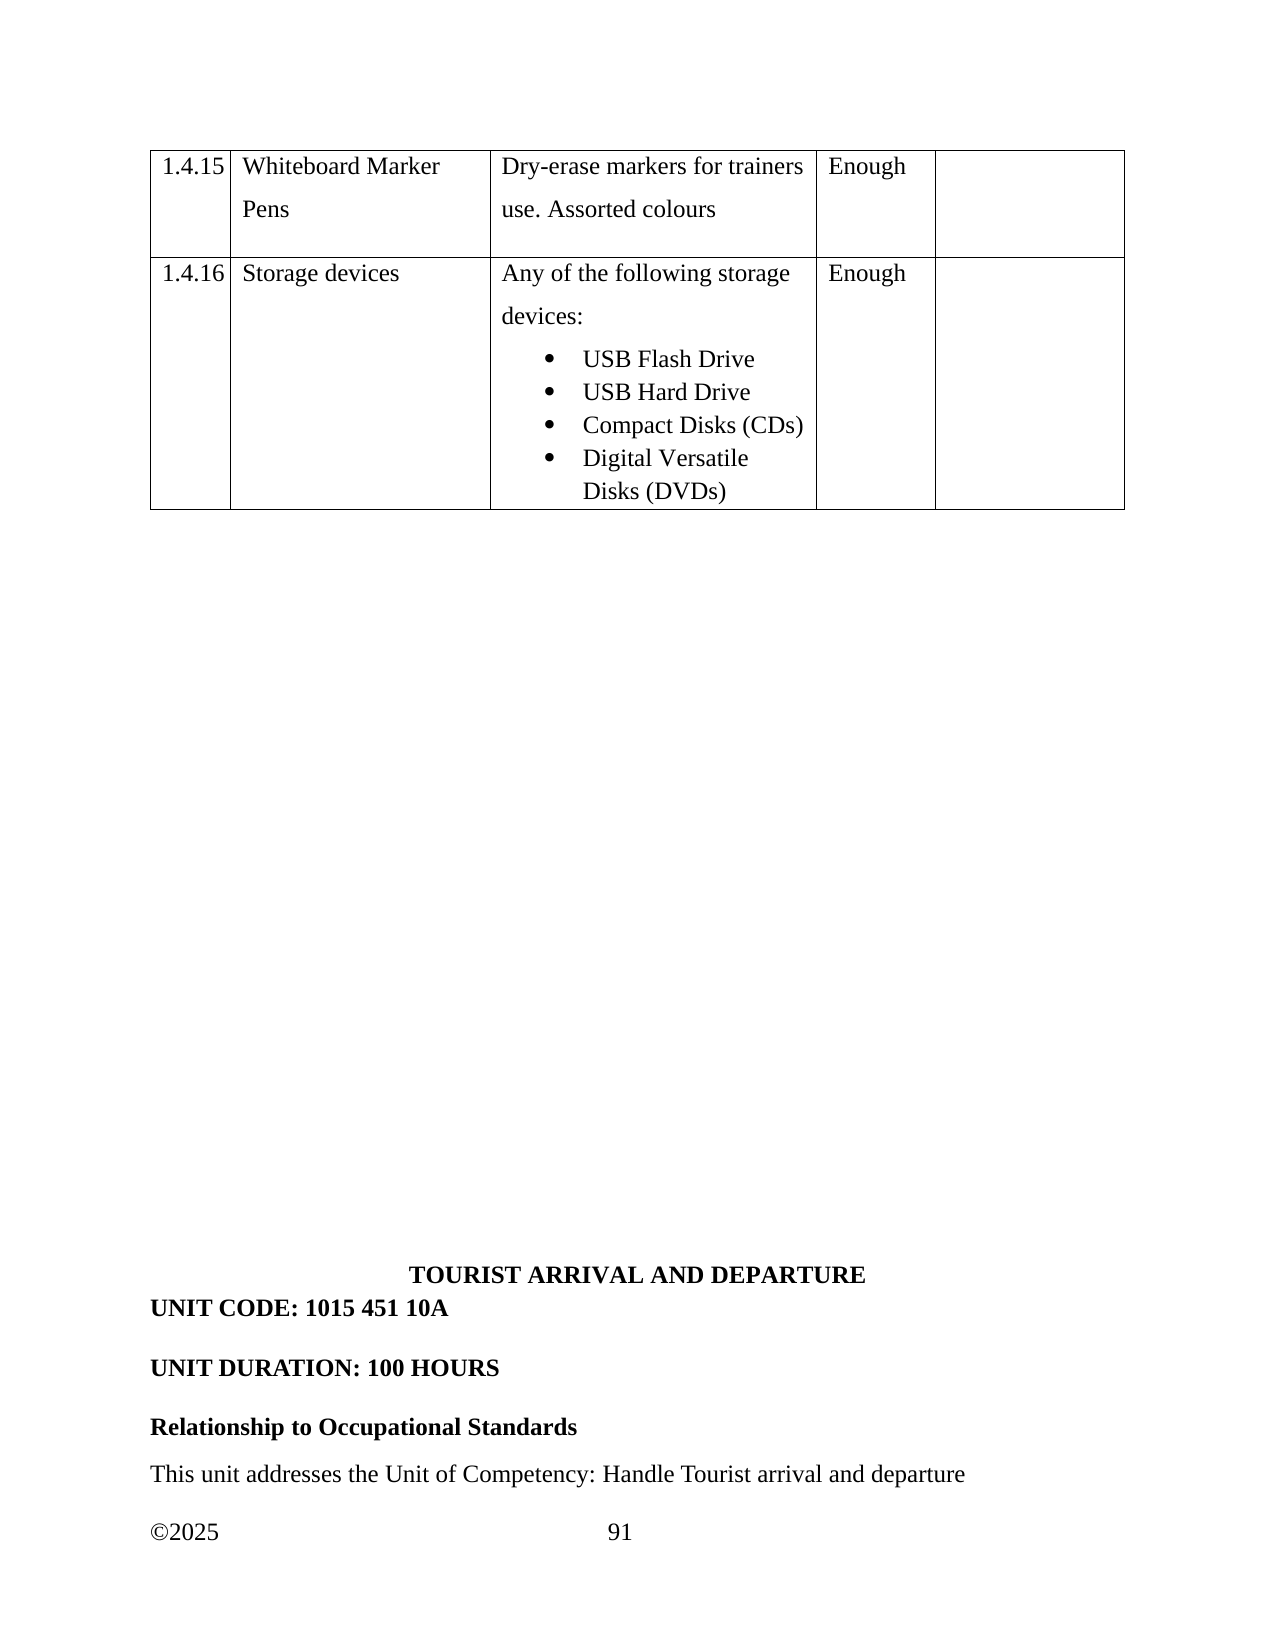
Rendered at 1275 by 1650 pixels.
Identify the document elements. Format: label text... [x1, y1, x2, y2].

table_cell Dry-erase markers for trainers use. Assorted colours [491, 151, 816, 257]
table_cell Any of the following storage devices: USB Flash Drive USB Hard Drive Compact Disks (CDs) Digital Versatile Disks (DVDs) [491, 258, 816, 509]
text Relationship to Occupational Standards [150, 1412, 1125, 1441]
table_cell Enough [817, 258, 935, 509]
table_cell [151, 151, 230, 257]
table_cell [936, 258, 1124, 509]
text UNIT CODE: 1015 451 10A [150, 1293, 1125, 1322]
text UNIT DURATION: 100 HOURS [150, 1353, 1125, 1381]
table_cell [936, 151, 1124, 257]
table_cell Enough [817, 151, 935, 257]
table_cell Storage devices [231, 258, 490, 509]
subtitle TOURIST ARRIVAL AND DEPARTURE [150, 1260, 1125, 1289]
text This unit addresses the Unit of Competency: Handle Tourist arrival and departure [150, 1459, 1125, 1488]
table_cell [151, 258, 230, 509]
table_cell Whiteboard Marker Pens [231, 151, 490, 257]
